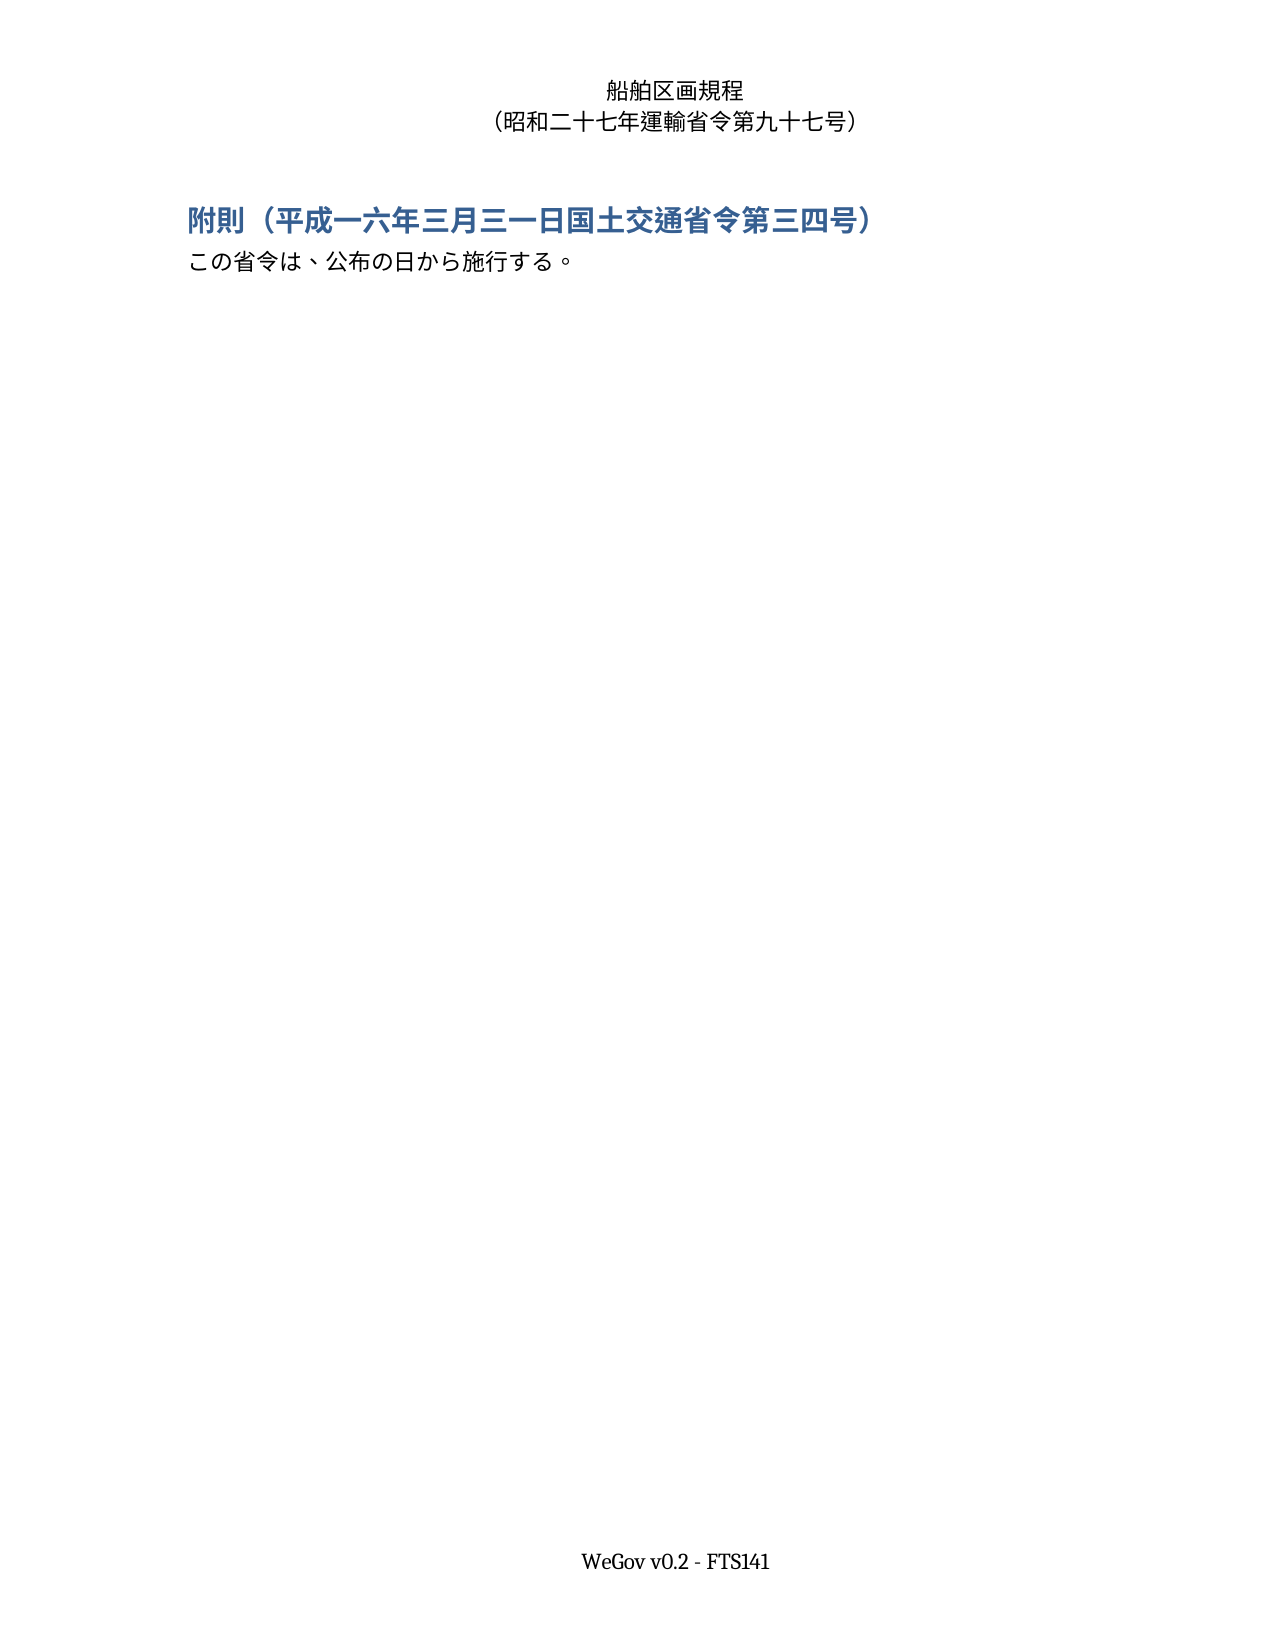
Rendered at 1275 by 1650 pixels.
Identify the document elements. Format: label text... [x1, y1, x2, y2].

text この省令は、公布の日から施行する。 [187, 246, 1087, 277]
subtitle 附則（平成一六年三月三一日国土交通省令第三四号） [187, 200, 1087, 240]
